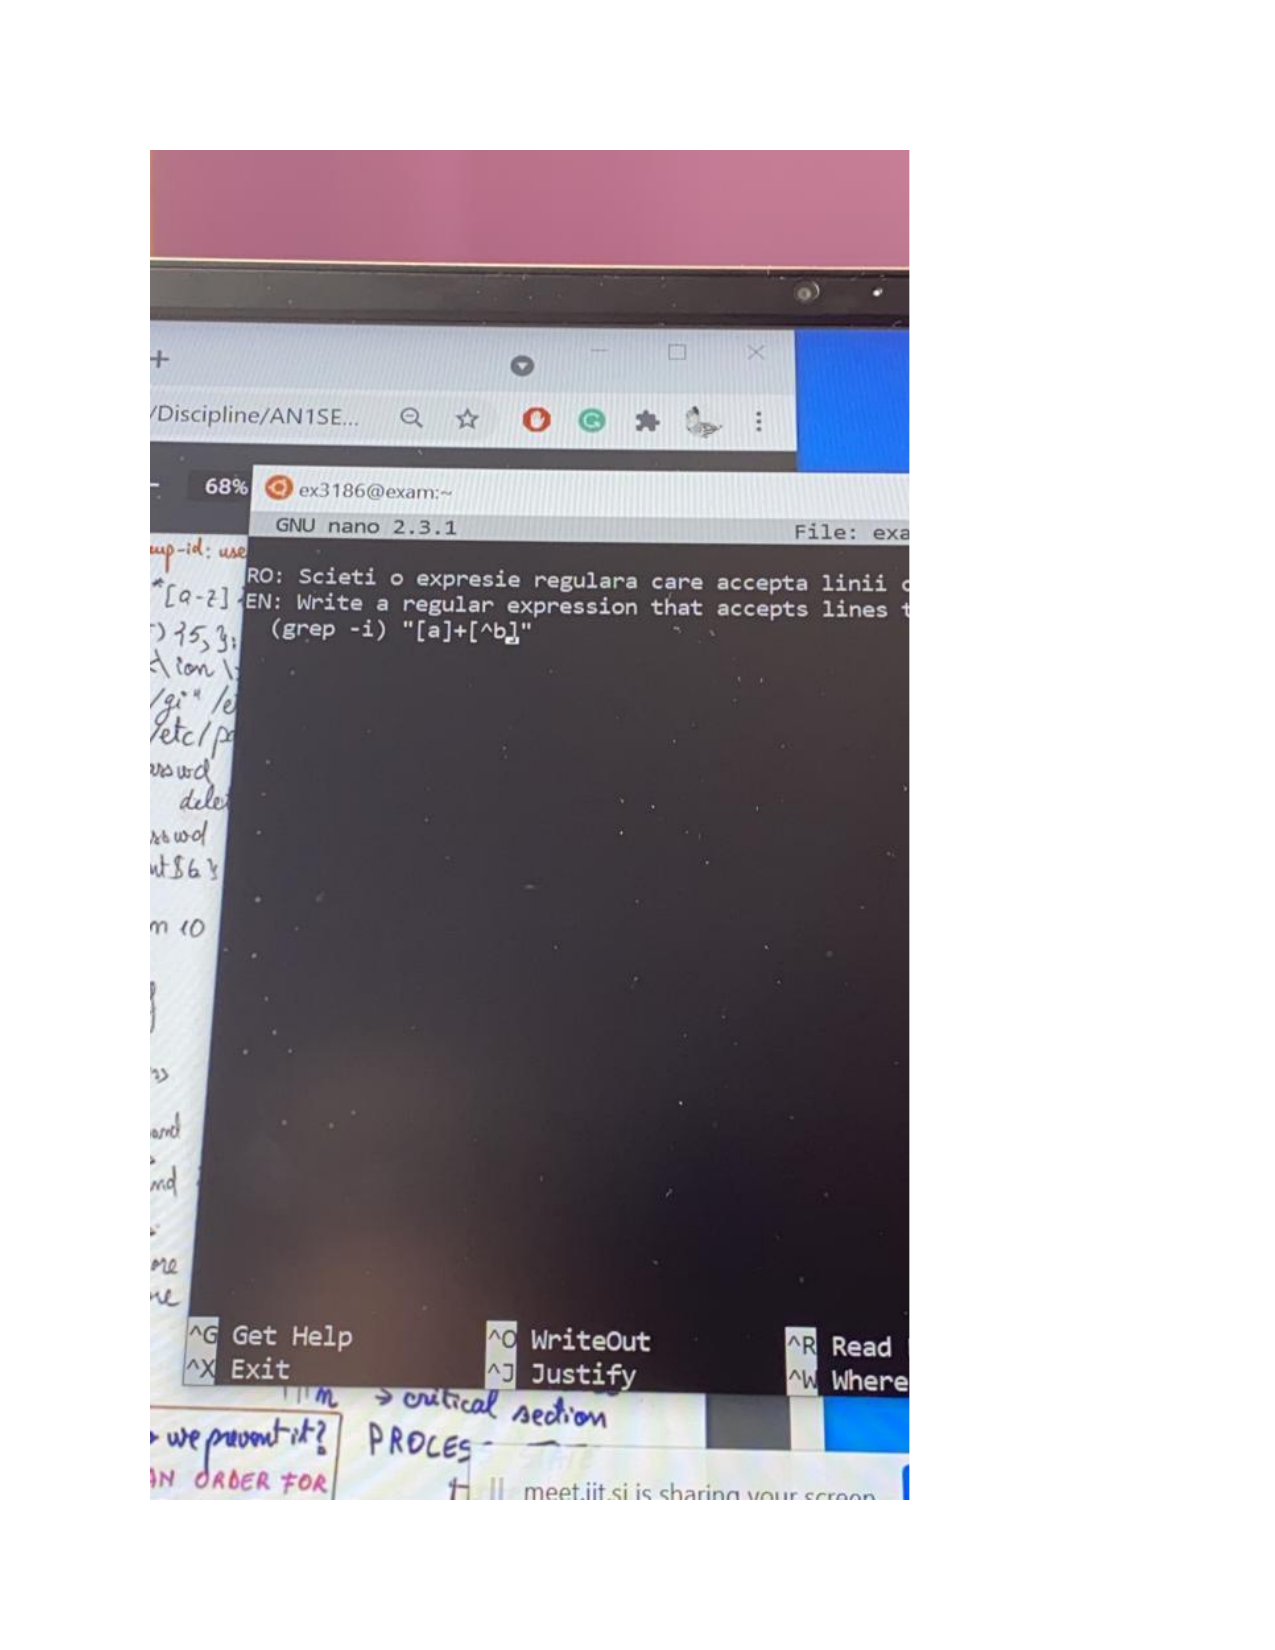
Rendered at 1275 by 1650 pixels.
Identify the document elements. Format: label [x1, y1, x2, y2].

picture [150, 150, 910, 1500]
